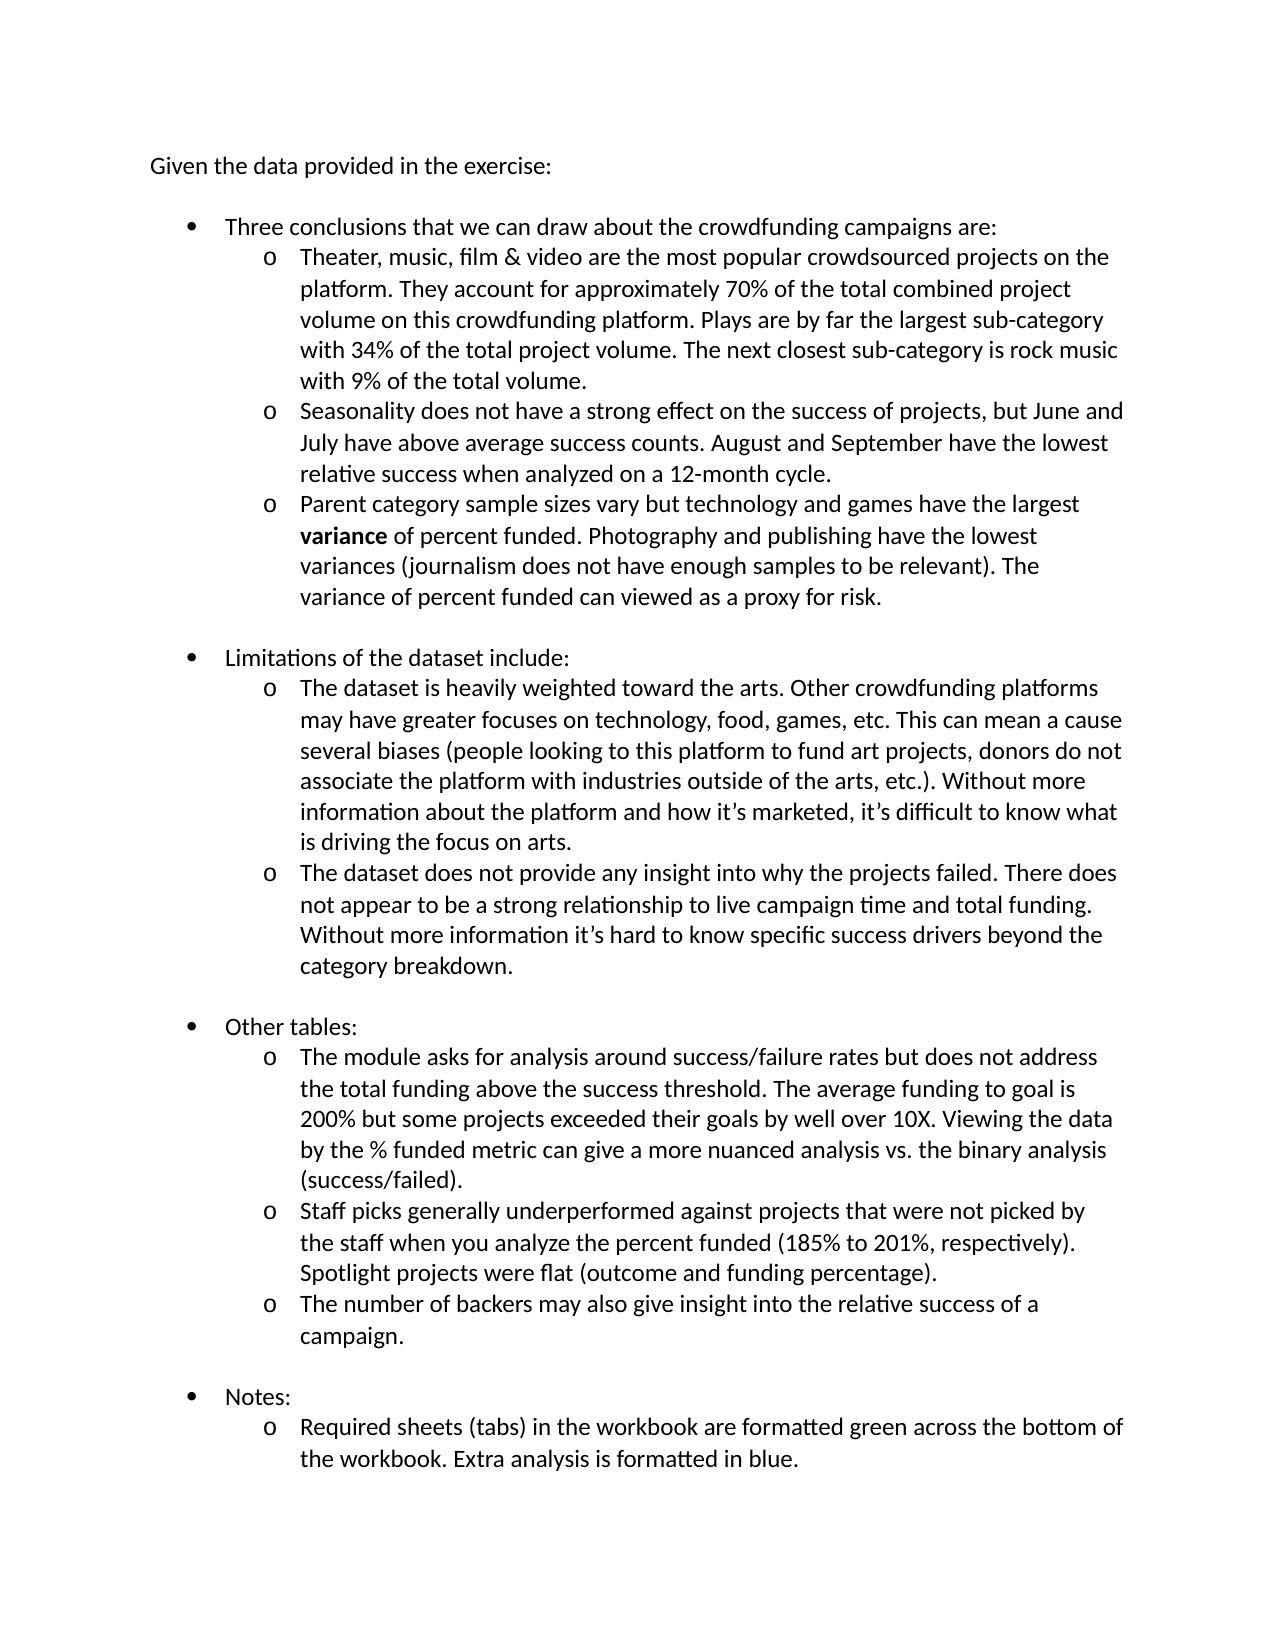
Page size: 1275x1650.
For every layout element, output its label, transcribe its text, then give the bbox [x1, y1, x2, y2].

list Three conclusions that we can draw about the crowdfunding campaigns are: [187, 211, 1125, 242]
list The dataset is heavily weighted toward the arts. Other crowdfunding platforms may have greater focuses on technology, food, games, etc. This can mean a cause several biases (people looking to this platform to fund art projects, donors do not associate the platform with industries outside of the arts, etc.). Without more information about the platform and how it’s marketed, it’s difficult to know what is driving the focus on arts. [262, 673, 1125, 857]
list The number of backers may also give insight into the relative success of a campaign. [262, 1288, 1125, 1350]
list Notes: [187, 1381, 1125, 1411]
list Parent category sample sizes vary but technology and games have the largest variance of percent funded. Photography and publishing have the lowest variances (journalism does not have enough samples to be relevant). The variance of percent funded can viewed as a proxy for risk. [262, 488, 1125, 612]
list Other tables: [187, 1011, 1125, 1041]
list Limitations of the dataset include: [187, 642, 1125, 673]
list Theater, music, film & video are the most popular crowdsourced projects on the platform. They account for approximately 70% of the total combined project volume on this crowdfunding platform. Plays are by far the largest sub-category with 34% of the total project volume. The next closest sub-category is rock music with 9% of the total volume. [262, 242, 1125, 395]
list The dataset does not provide any insight into why the projects failed. There does not appear to be a strong relationship to live campaign time and total funding. Without more information it’s hard to know specific success drivers beyond the category breakdown. [262, 857, 1125, 980]
list The module asks for analysis around success/failure rates but does not address the total funding above the success threshold. The average funding to goal is 200% but some projects exceeded their goals by well over 10X. Viewing the data by the % funded metric can give a more nuanced analysis vs. the binary analysis (success/failed). [262, 1041, 1125, 1195]
list Required sheets (tabs) in the workbook are formatted green across the bottom of the workbook. Extra analysis is formatted in blue. [262, 1411, 1125, 1474]
text Given the data provided in the exercise: [150, 150, 1125, 181]
list Seasonality does not have a strong effect on the success of projects, but June and July have above average success counts. August and September have the lowest relative success when analyzed on a 12-month cycle. [262, 395, 1125, 488]
list Staff picks generally underperformed against projects that were not picked by the staff when you analyze the percent funded (185% to 201%, respectively). Spotlight projects were flat (outcome and funding percentage). [262, 1195, 1125, 1288]
